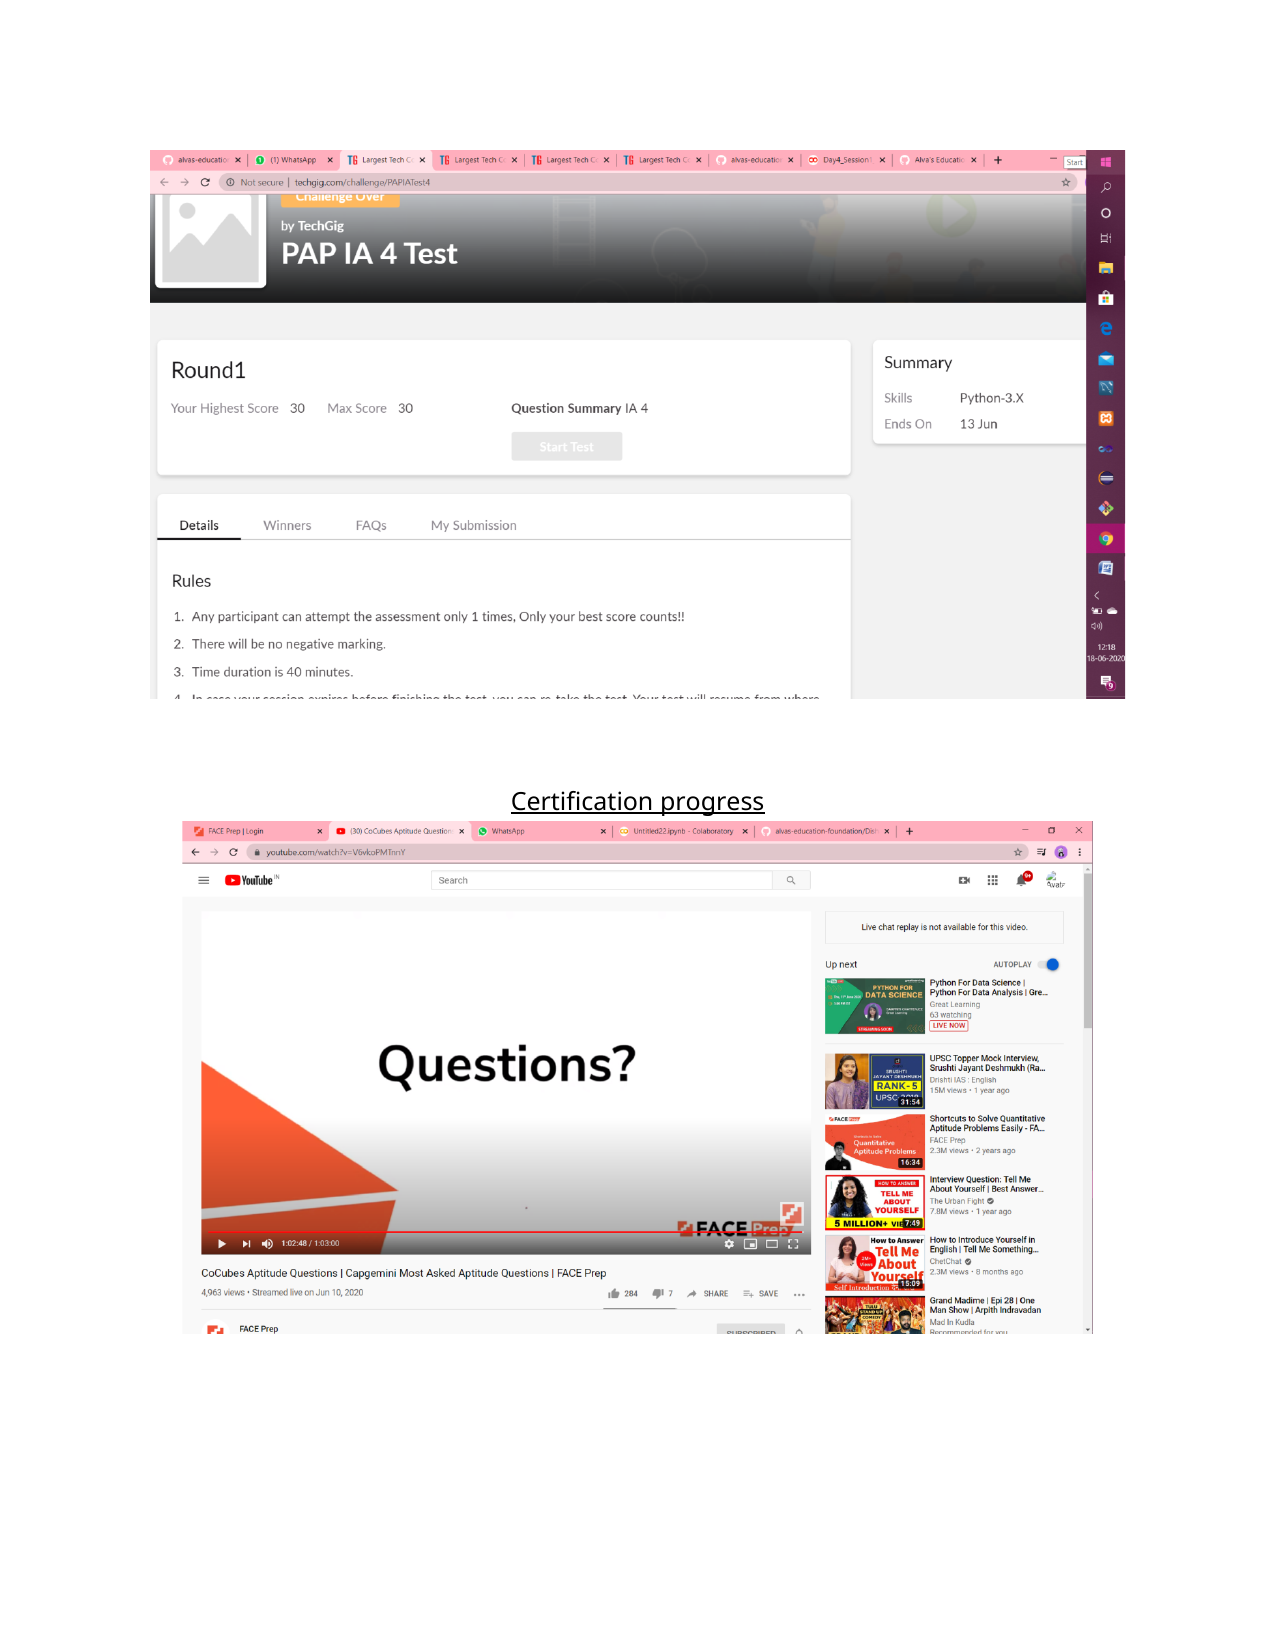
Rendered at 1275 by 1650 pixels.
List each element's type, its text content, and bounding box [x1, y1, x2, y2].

picture [182, 821, 1093, 1334]
picture [150, 150, 1125, 699]
